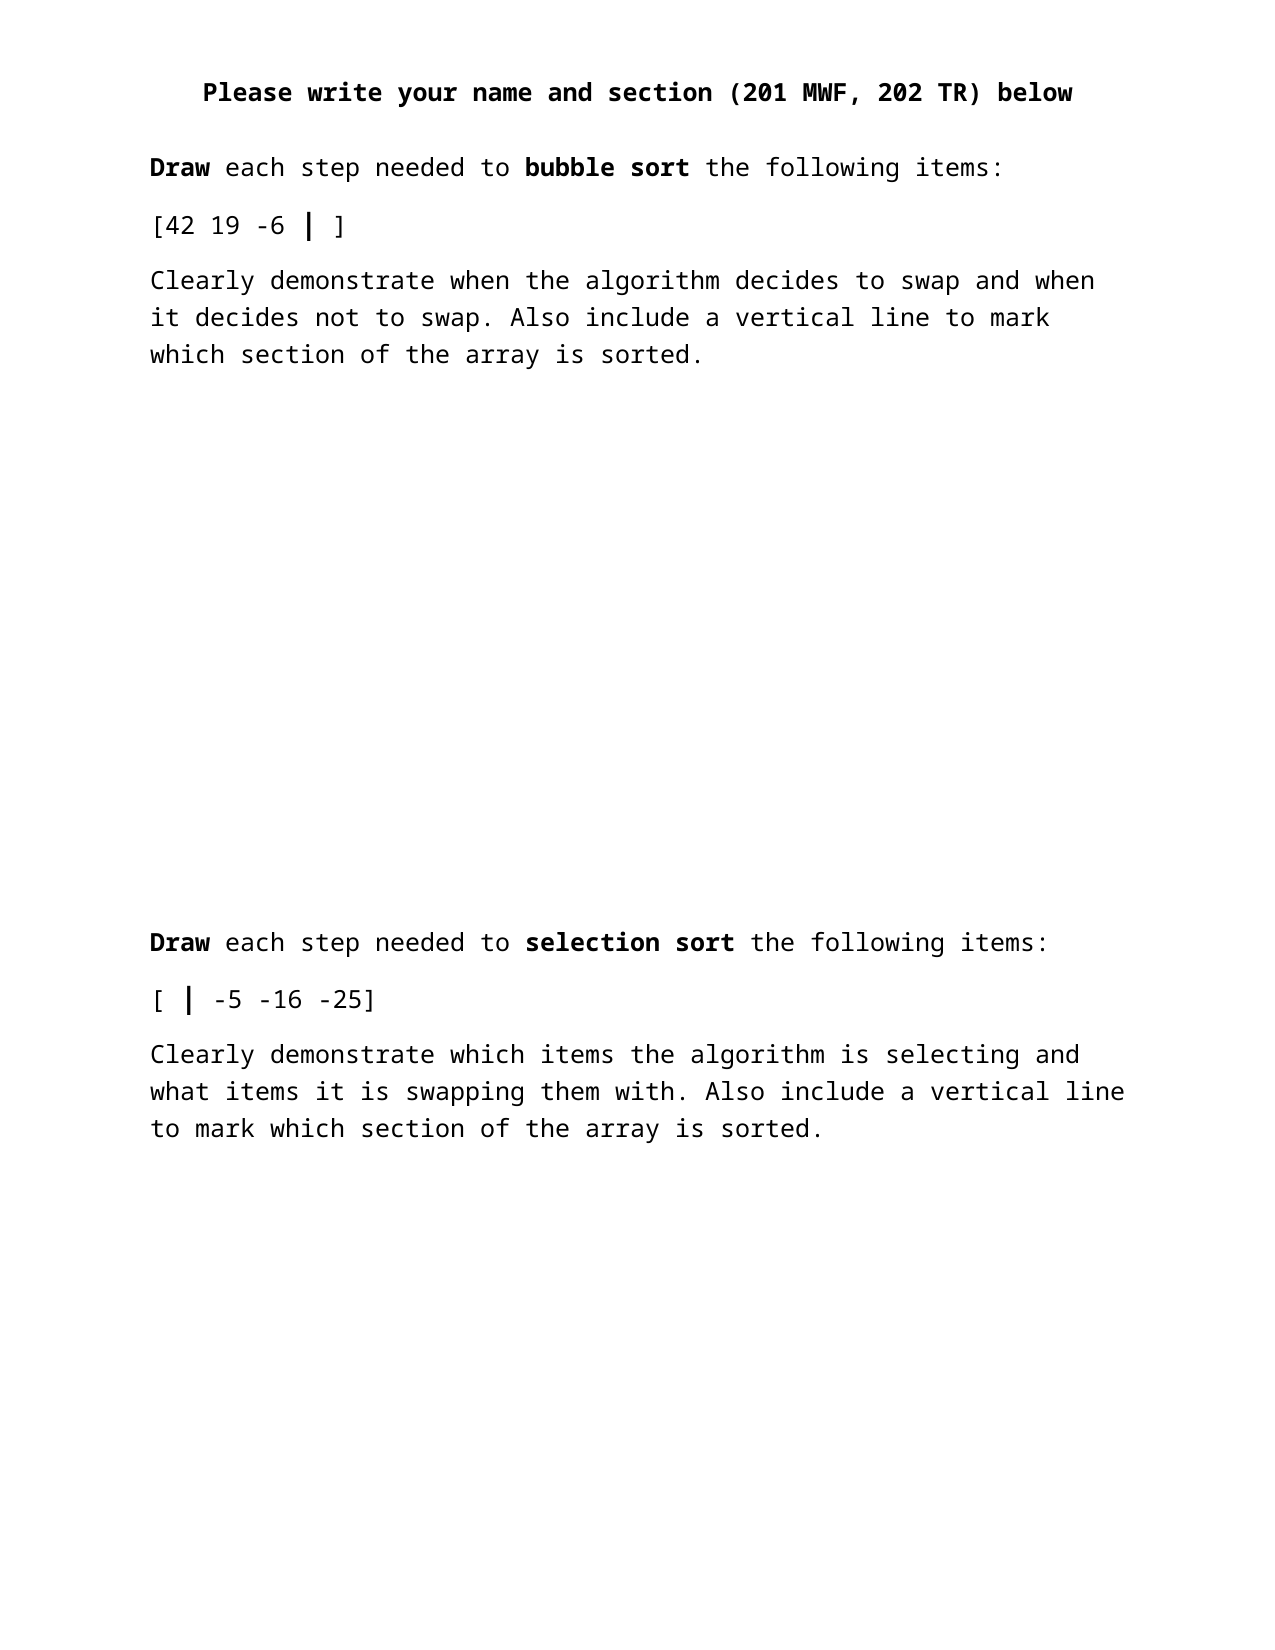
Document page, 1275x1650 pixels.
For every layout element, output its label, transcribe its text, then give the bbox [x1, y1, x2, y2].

text [ | -5 -16 -25] [150, 978, 1125, 1017]
text Clearly demonstrate which items the algorithm is selecting and what items it is swapping them with. Also include a vertical line to mark which section of the array is sorted. [150, 1037, 1125, 1145]
text Draw each step needed to bubble sort the following items: [150, 150, 1125, 184]
text Draw each step needed to selection sort the following items: [150, 924, 1125, 958]
text [42 19 -6 | ] [150, 203, 1125, 243]
text Clearly demonstrate when the algorithm decides to swap and when it decides not to swap. Also include a vertical line to mark which section of the array is sorted. [150, 263, 1125, 371]
